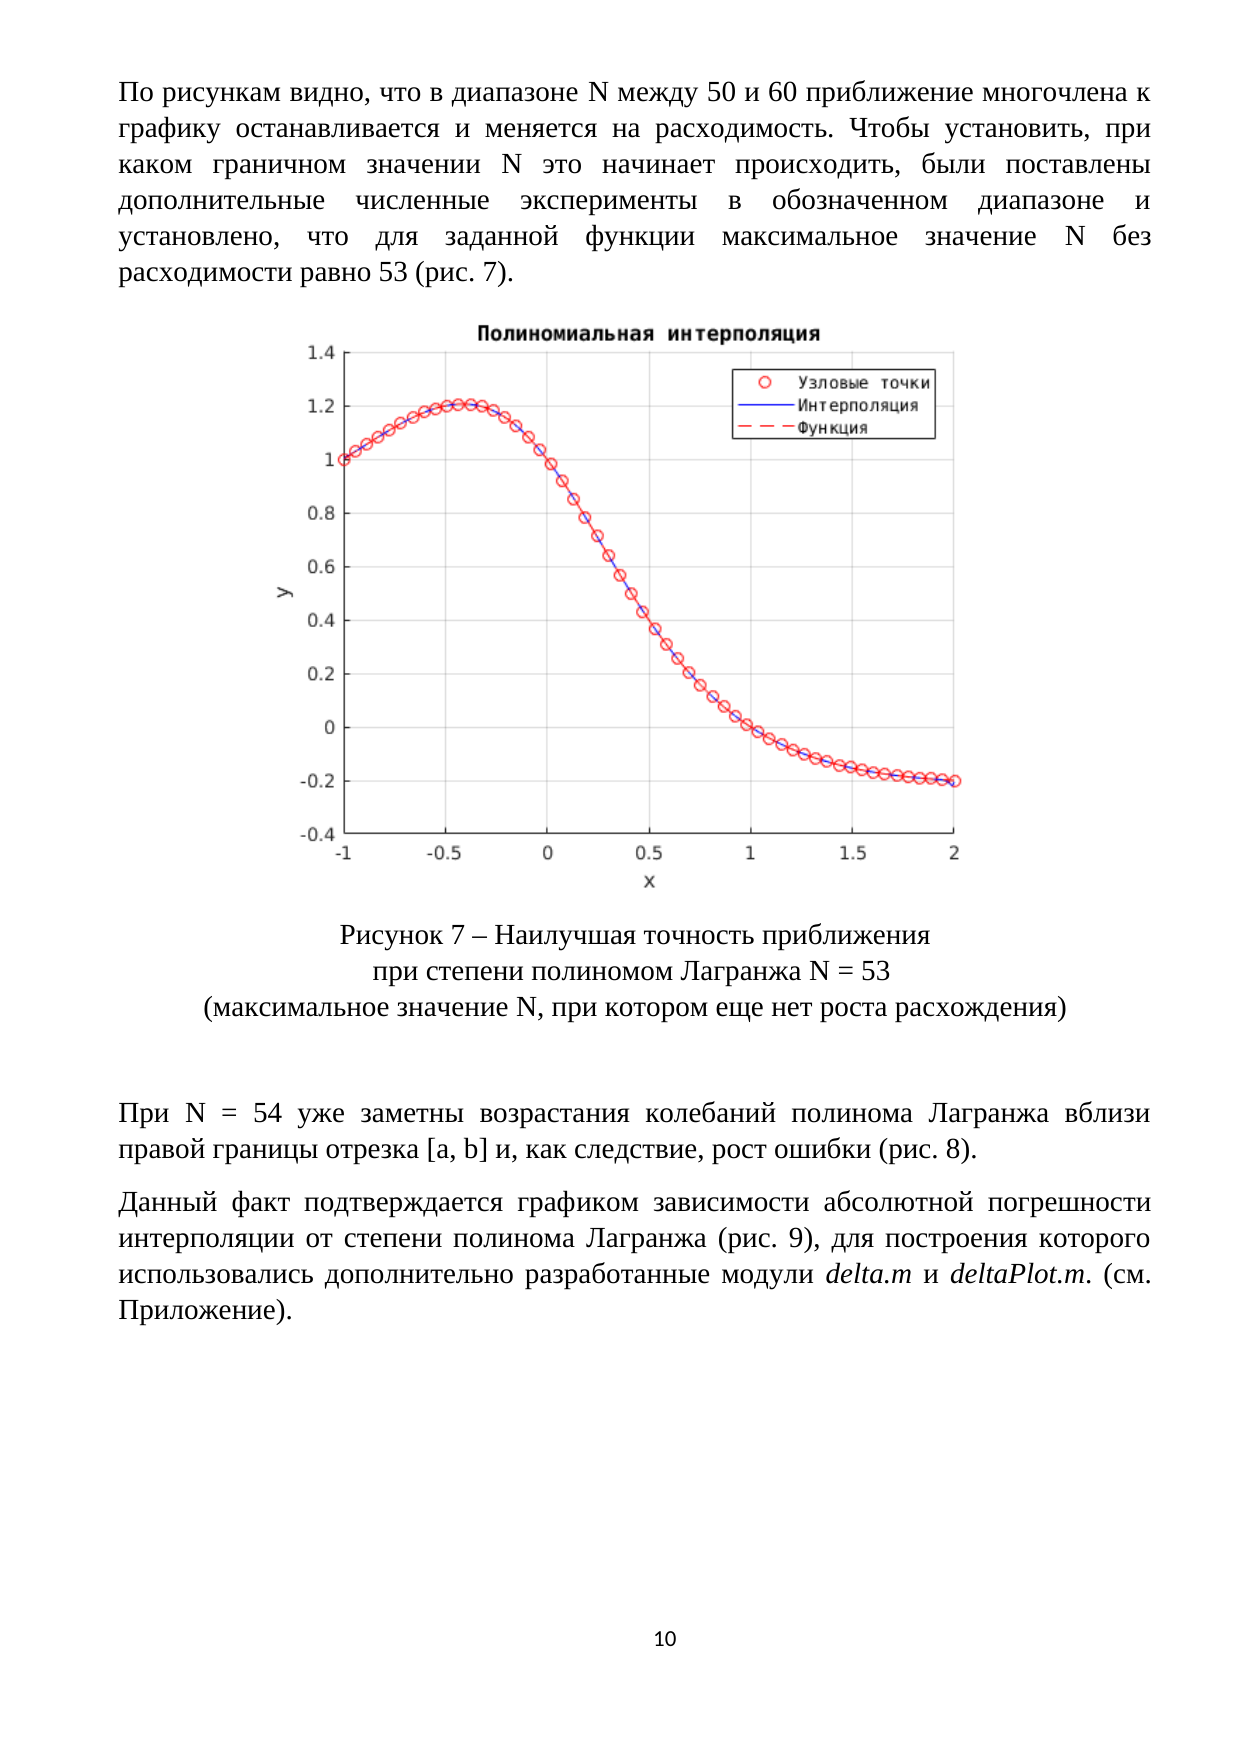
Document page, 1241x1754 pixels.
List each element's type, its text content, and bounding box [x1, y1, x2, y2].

text Рисунок 7 – Наилучшая точность приближения [118, 917, 1152, 951]
text Данный факт подтверждается графиком зависимости абсолютной погрешности интерполяции от степени полинома Лагранжа (рис. 9), для построения которого использовались дополнительно разработанные модули delta.m и deltaPlot.m. (см. Приложение). [118, 1184, 1152, 1326]
picture [241, 307, 1029, 899]
text При N = 54 уже заметны возрастания колебаний полинома Лагранжа вблизи правой границы отрезка [a, b] и, как следствие, рост ошибки (рис. 8). [118, 1095, 1152, 1165]
text По рисункам видно, что в диапазоне N между 50 и 60 приближение многочлена к графику останавливается и меняется на расходимость. Чтобы установить, при каком граничном значении N это начинает происходить, были поставлены дополнительные численные эксперименты в обозначенном диапазоне и установлено, что для заданной функции максимальное значение N без расходимости равно 53 (рис. 7). [118, 74, 1152, 288]
text при степени полиномом Лагранжа N = 53 (максимальное значение N, при котором еще нет роста расхождения) [118, 953, 1152, 1023]
